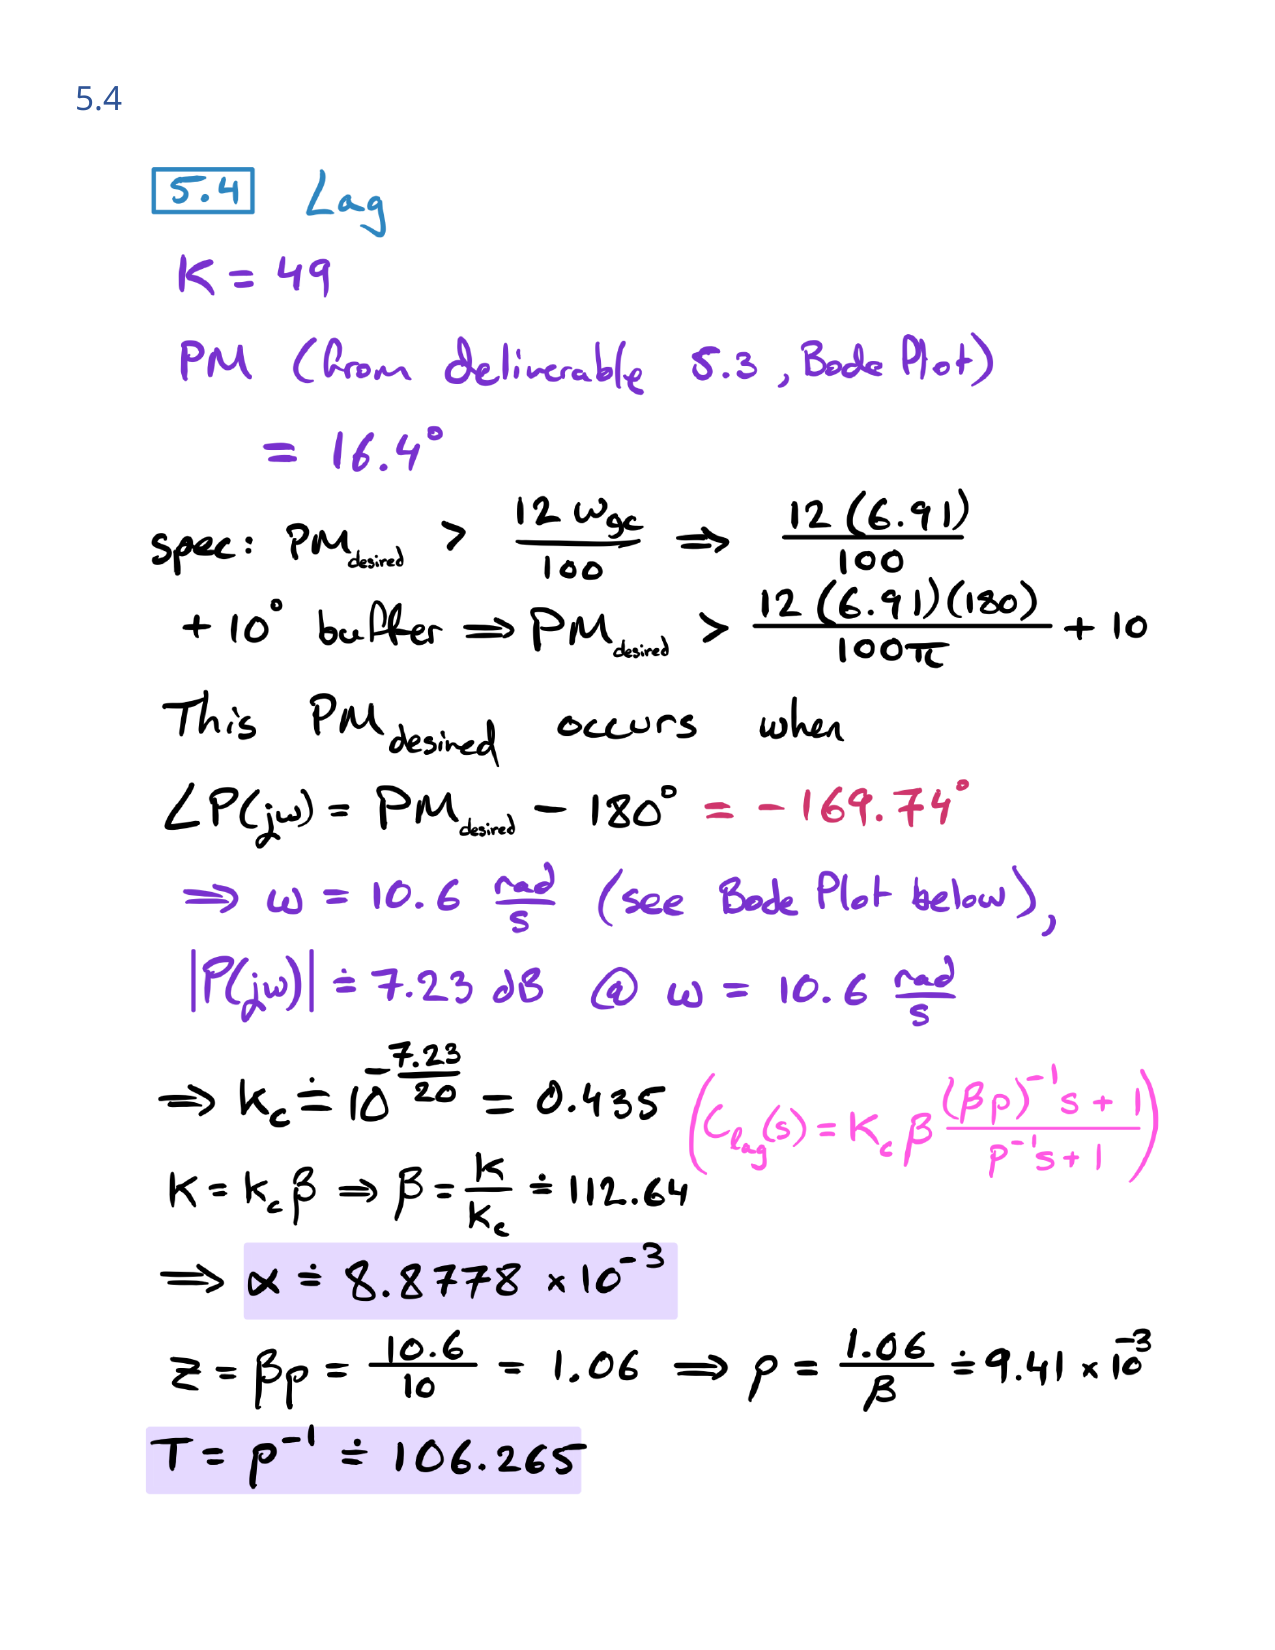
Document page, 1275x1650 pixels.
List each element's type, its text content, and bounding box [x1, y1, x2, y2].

subtitle 5.4 [75, 75, 1200, 120]
picture [75, 123, 1200, 1502]
